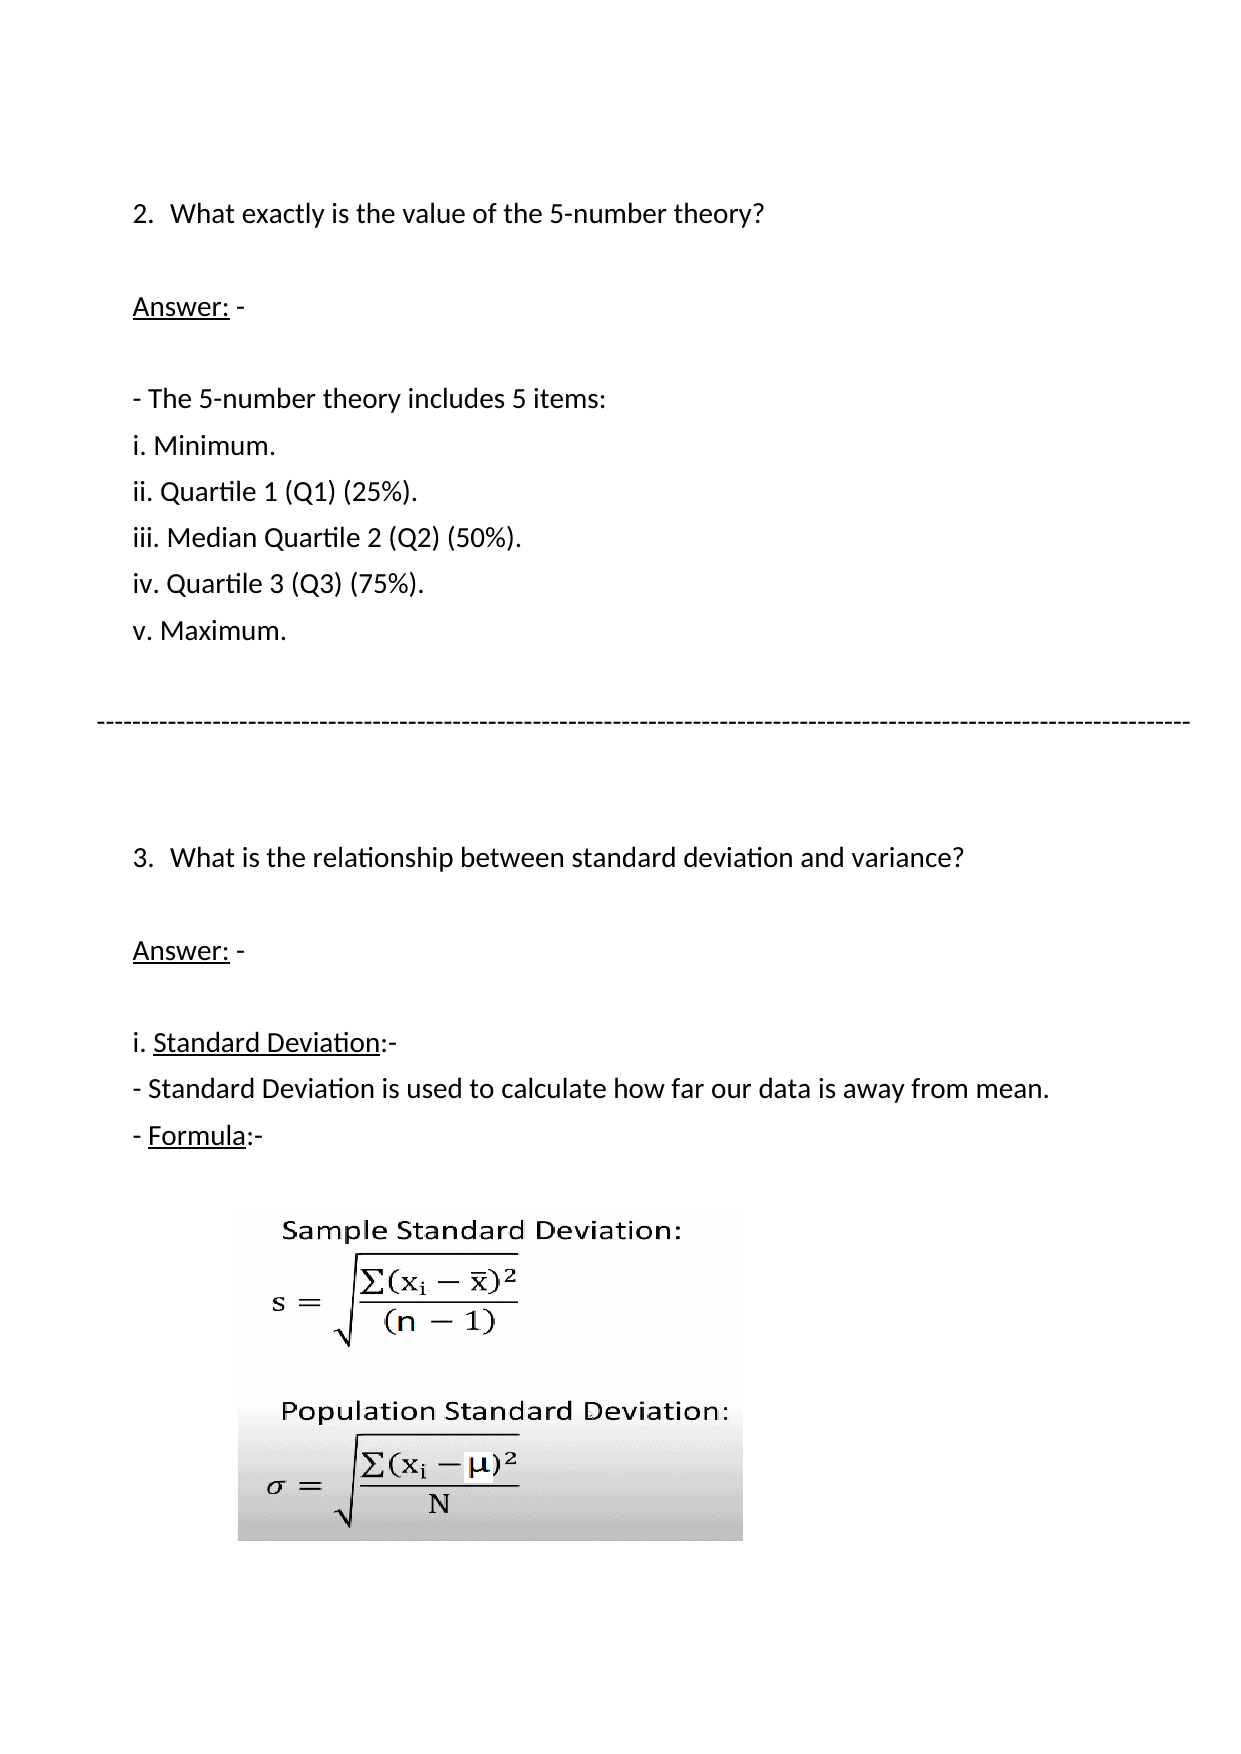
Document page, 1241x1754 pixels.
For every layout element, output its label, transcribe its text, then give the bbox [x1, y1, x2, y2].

picture [237, 1209, 743, 1541]
text - The 5-number theory includes 5 items: [132, 380, 1197, 416]
text - Formula:- [132, 1117, 1197, 1152]
list What is the relationship between standard deviation and variance? [132, 839, 1197, 875]
text v. Maximum. [132, 612, 1197, 647]
text iii. Median Quartile 2 (Q2) (50%). [132, 519, 1197, 555]
text Answer: - [132, 932, 1197, 967]
text ii. Quartile 1 (Q1) (25%). [132, 473, 1197, 508]
text - Standard Deviation is used to calculate how far our data is away from mean. [132, 1070, 1197, 1106]
text i. Minimum. [132, 427, 1197, 462]
text i. Standard Deviation:- [132, 1024, 1197, 1060]
text iv. Quartile 3 (Q3) (75%). [132, 565, 1197, 601]
list What exactly is the value of the 5-number theory? [132, 195, 1197, 231]
text Answer: - [132, 288, 1197, 323]
text --------------------------------------------------------------------------------------------------------------------------- [96, 703, 1196, 739]
